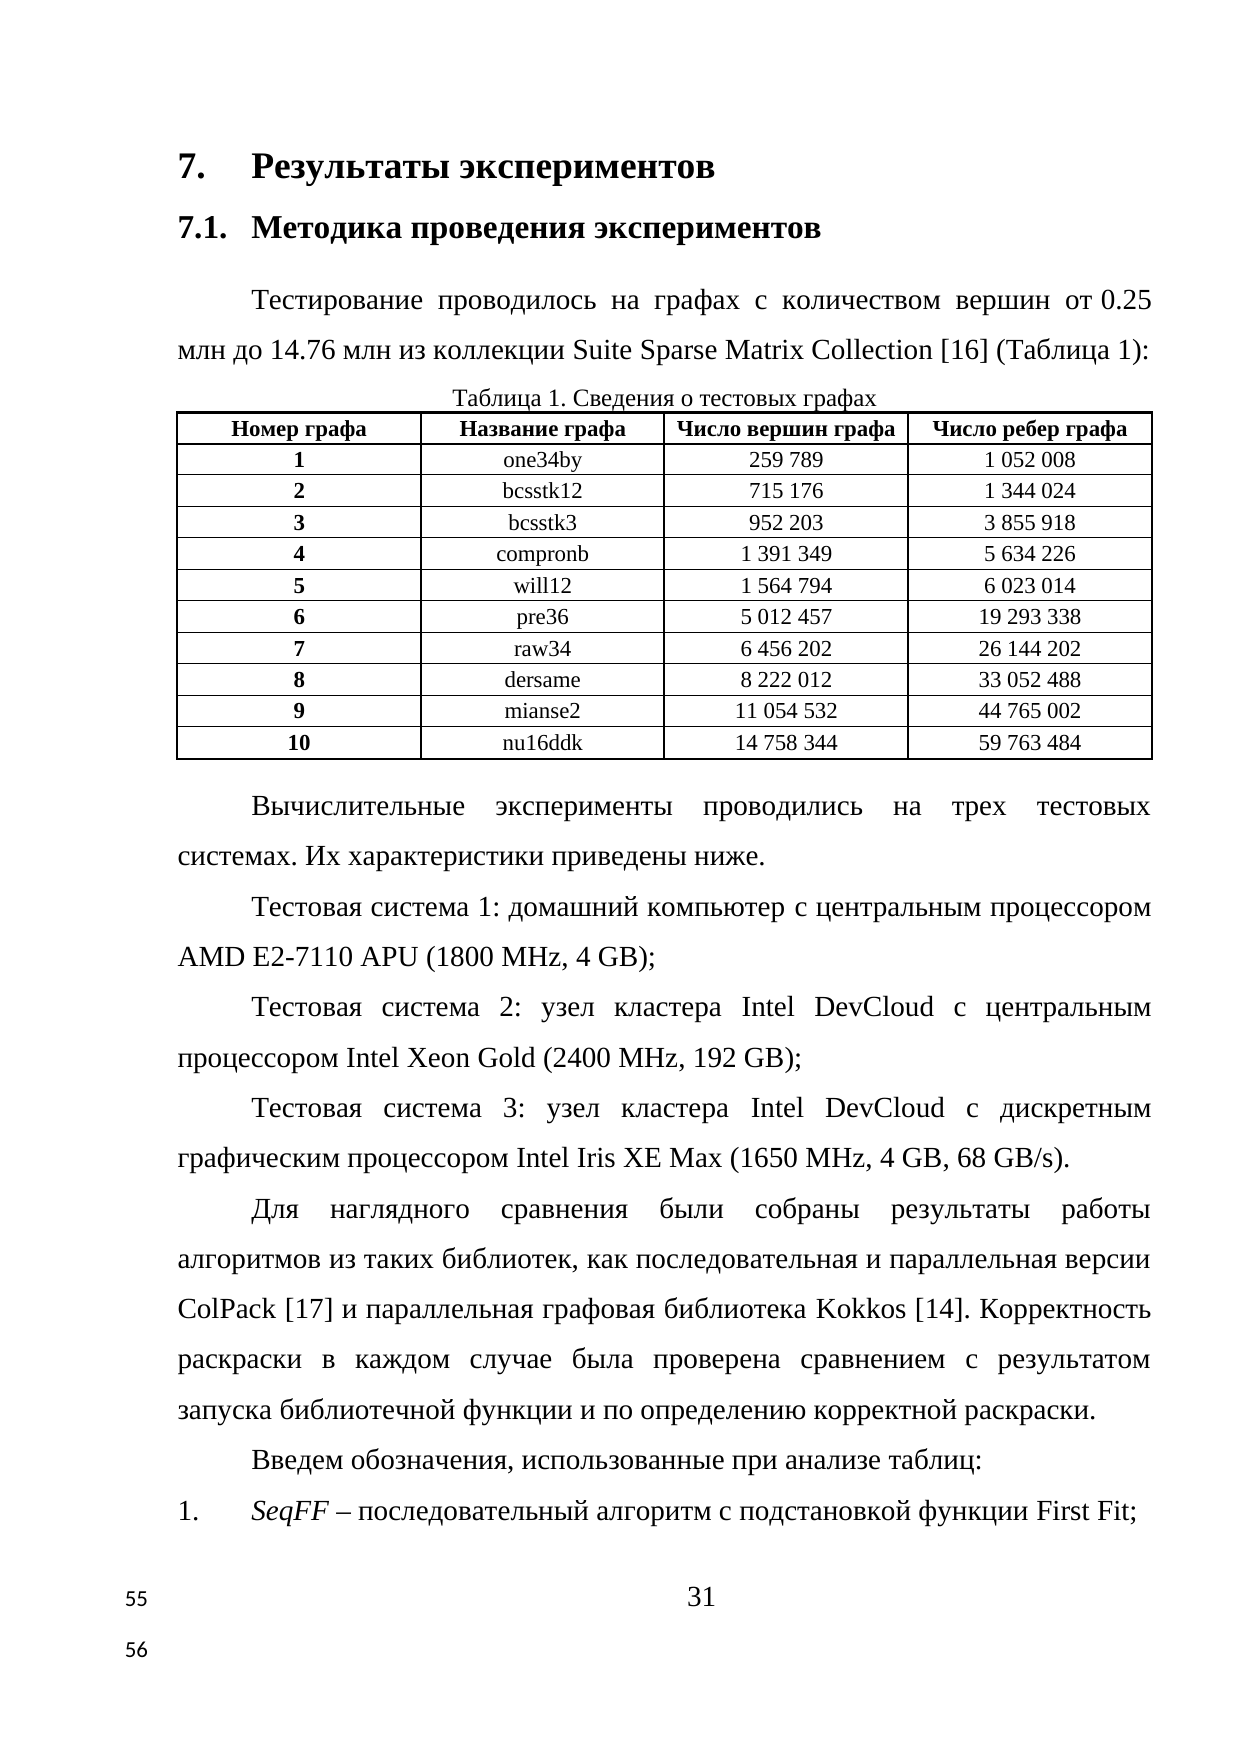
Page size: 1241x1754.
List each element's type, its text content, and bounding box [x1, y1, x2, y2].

table_cell 33 052 488 [909, 664, 1151, 694]
text Для наглядного сравнения были собраны результаты работы алгоритмов из таких библиотек, как последовательная и параллельная версии ColPack [17] и параллельная графовая библиотека Kokkos [14]. Корректность раскраски в каждом случае была проверена сравнением с результатом запуска библиотечной функции и по определению корректной раскраски. [177, 1191, 1152, 1426]
table_cell bcsstk3 [422, 507, 663, 537]
table_cell 5 634 226 [909, 538, 1151, 569]
table_cell 11 054 532 [665, 696, 907, 726]
table_cell bcsstk12 [422, 475, 663, 506]
table_cell 44 765 002 [909, 696, 1151, 726]
text Введем обозначения, использованные при анализе таблиц: [177, 1442, 1152, 1476]
table_cell 5 012 457 [665, 601, 907, 632]
table_cell 26 144 202 [909, 633, 1151, 663]
table_cell 59 763 484 [909, 727, 1151, 757]
table_cell 10 [178, 727, 420, 757]
table_cell 1 344 024 [909, 475, 1151, 506]
text Тестовая система 3: узел кластера Intel DevCloud с дискретным графическим процессором Intel Iris XE Max (1650 MHz, 4 GB, 68 GB/s). [177, 1090, 1152, 1174]
text Тестовая система 1: домашний компьютер с центральным процессором AMD E2-7110 APU (1800 MHz, 4 GB); [177, 889, 1152, 973]
text Тестовая система 2: узел кластера Intel DevCloud с центральным процессором Intel Xeon Gold (2400 MHz, 192 GB); [177, 989, 1152, 1073]
list SeqFF – последовательный алгоритм с подстановкой функции First Fit; [177, 1493, 1152, 1526]
table_cell one34by [422, 445, 663, 474]
table_cell 6 456 202 [665, 633, 907, 663]
text Тестирование проводилось на графах с количеством вершин от 0.25 млн до 14.76 млн из коллекции Suite Sparse Matrix Collection [16] (Таблица 1): [177, 282, 1152, 366]
table_cell 1 052 008 [909, 445, 1151, 474]
table_header Число вершин графа [665, 414, 907, 443]
table_cell compronb [422, 538, 663, 569]
table_cell dersame [422, 664, 663, 694]
subtitle Методика проведения экспериментов [177, 208, 1152, 246]
table_cell 2 [178, 475, 420, 506]
table_cell 6 023 014 [909, 570, 1151, 600]
subtitle Результаты экспериментов [177, 143, 1152, 186]
table_cell will12 [422, 570, 663, 600]
table_cell 8 [178, 664, 420, 694]
table_cell 1 564 794 [665, 570, 907, 600]
table_cell 952 203 [665, 507, 907, 537]
table_header Число ребер графа [909, 414, 1151, 443]
table_cell 19 293 338 [909, 601, 1151, 632]
table_cell 9 [178, 696, 420, 726]
table_cell 5 [178, 570, 420, 600]
table_cell 3 855 918 [909, 507, 1151, 537]
table_cell 259 789 [665, 445, 907, 474]
table_cell 1 391 349 [665, 538, 907, 569]
table_header Номер графа [178, 414, 420, 443]
table_cell 715 176 [665, 475, 907, 506]
table_cell raw34 [422, 633, 663, 663]
table_cell 14 758 344 [665, 727, 907, 757]
table_cell nu16ddk [422, 727, 663, 757]
table_cell 1 [178, 445, 420, 474]
text Вычислительные эксперименты проводились на трех тестовых системах. Их характеристики приведены ниже. [177, 788, 1152, 872]
table_cell mianse2 [422, 696, 663, 726]
table_cell 8 222 012 [665, 664, 907, 694]
table_cell pre36 [422, 601, 663, 632]
table_header Название графа [422, 414, 663, 443]
table_cell 3 [178, 507, 420, 537]
table_cell 4 [178, 538, 420, 569]
table_cell 7 [178, 633, 420, 663]
table_cell 6 [178, 601, 420, 632]
